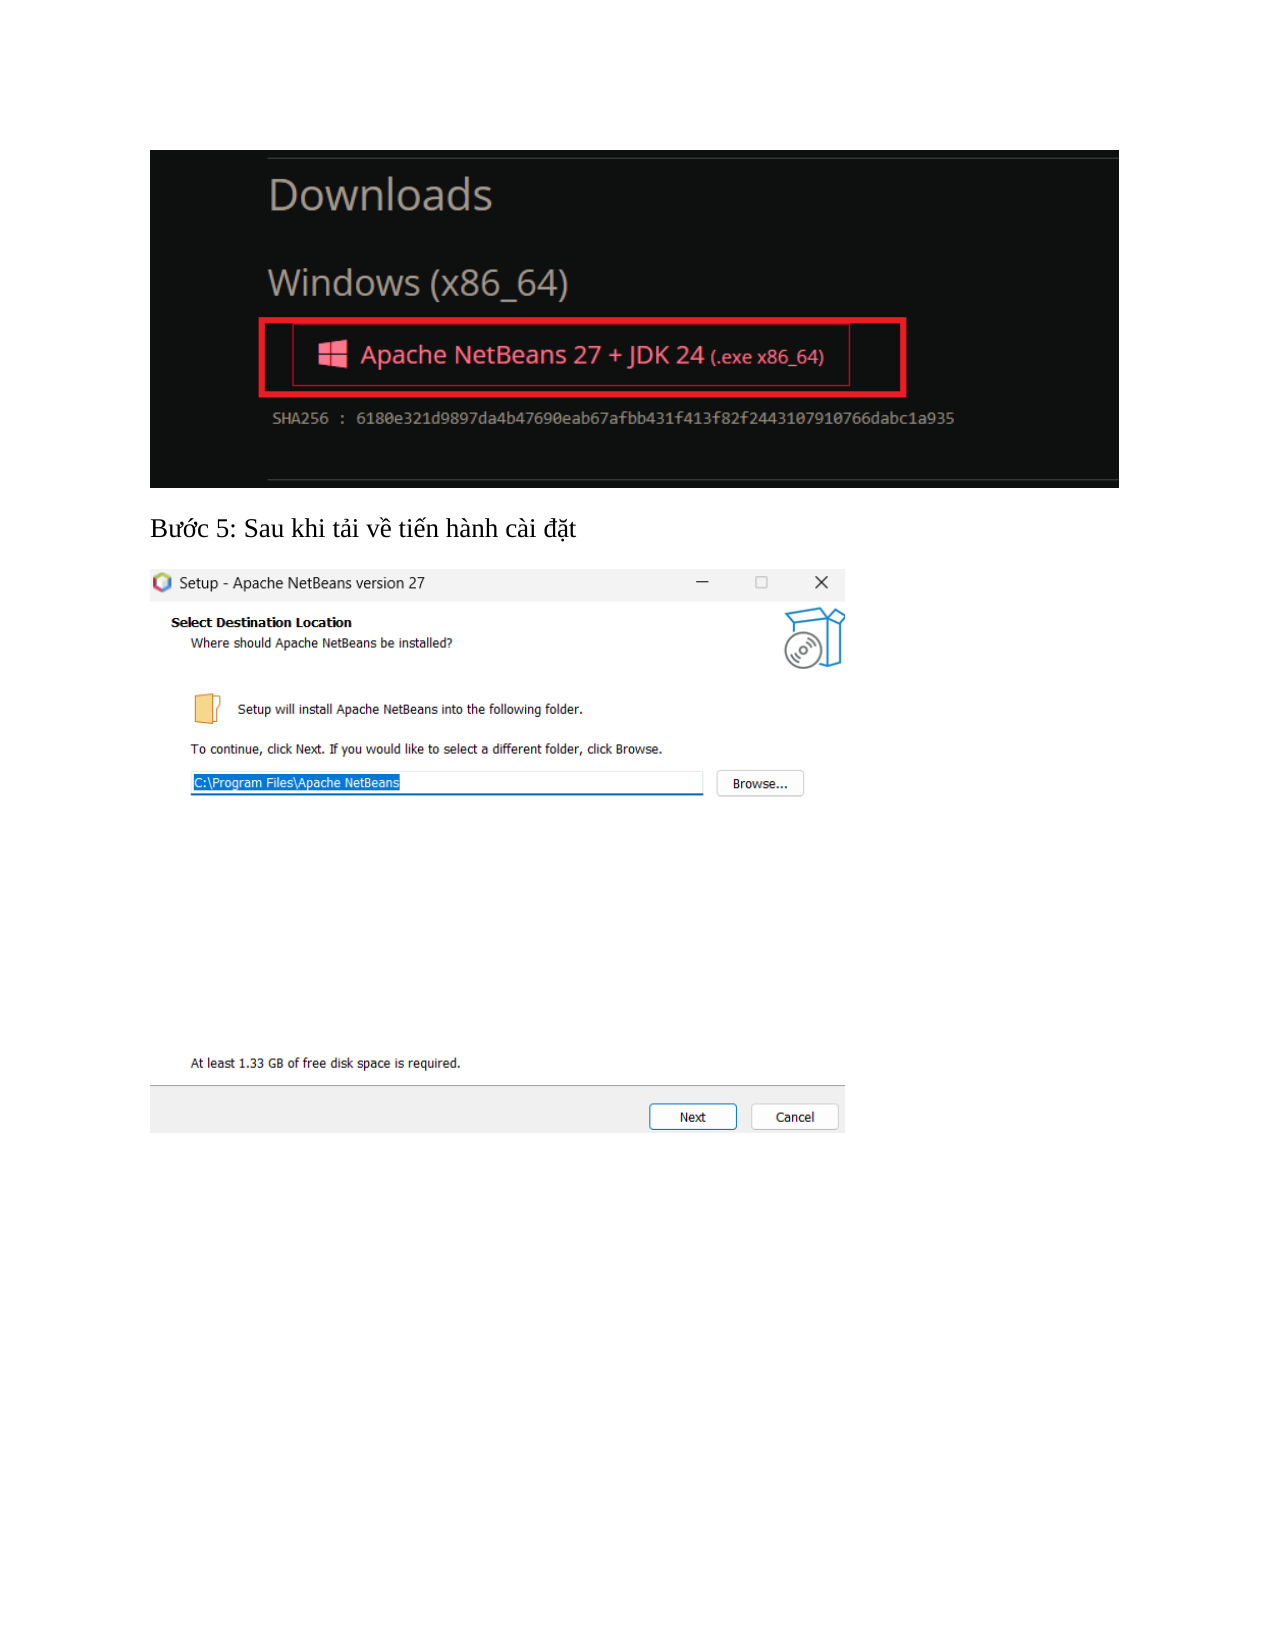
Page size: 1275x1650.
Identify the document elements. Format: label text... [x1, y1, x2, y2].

picture [150, 569, 846, 1133]
text Bước 5: Sau khi tải về tiến hành cài đặt [150, 512, 1125, 544]
picture [150, 150, 1119, 488]
